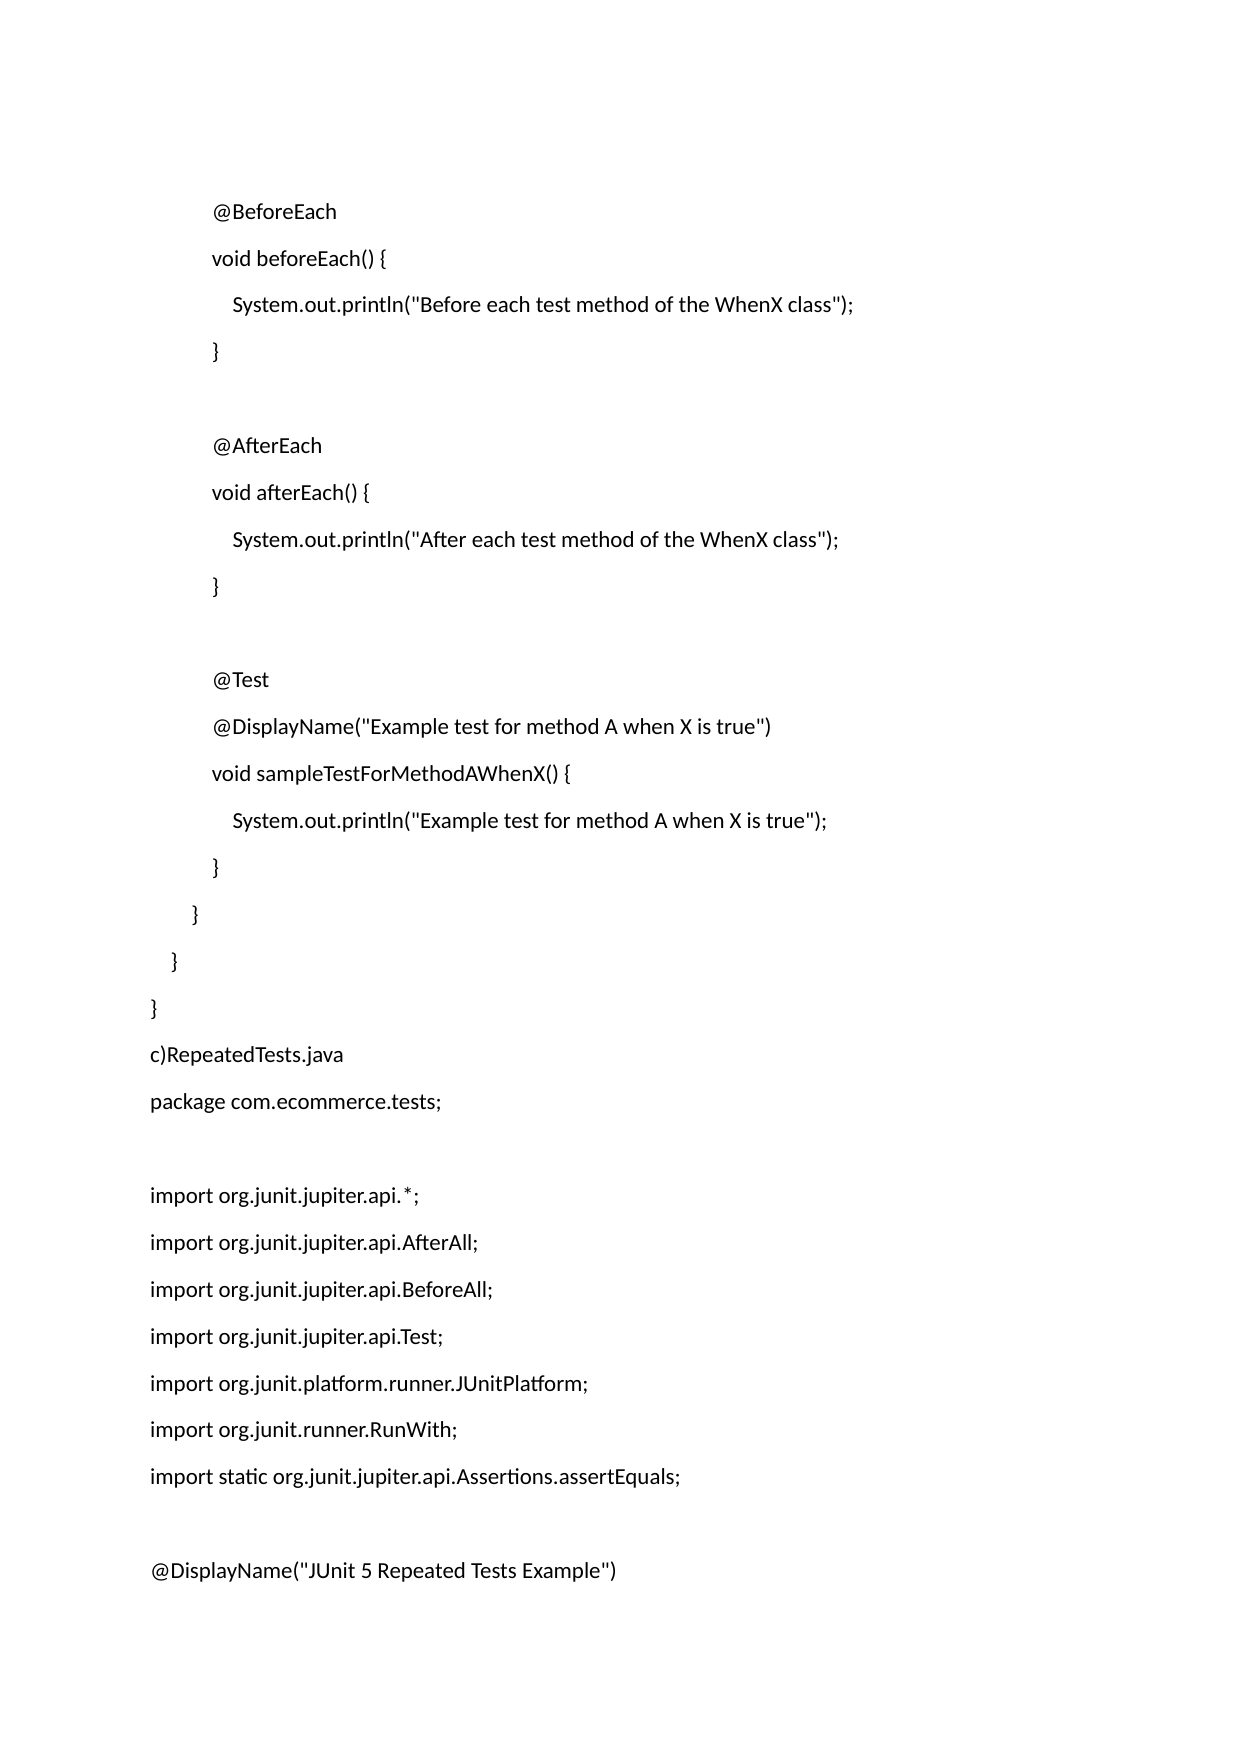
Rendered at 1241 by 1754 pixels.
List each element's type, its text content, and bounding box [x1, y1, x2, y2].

text } [150, 337, 1090, 366]
text @DisplayName("JUnit 5 Repeated Tests Example") [150, 1556, 1090, 1584]
text } [150, 900, 1090, 928]
text @DisplayName("Example test for method A when X is true") [150, 712, 1090, 741]
text import org.junit.runner.RunWith; [150, 1416, 1090, 1444]
text import org.junit.jupiter.api.Test; [150, 1322, 1090, 1350]
text } [150, 853, 1090, 881]
text import org.junit.platform.runner.JUnitPlatform; [150, 1369, 1090, 1397]
text } [150, 947, 1090, 975]
text @AfterEach [150, 431, 1090, 459]
text @BeforeEach [150, 197, 1090, 225]
text import static org.junit.jupiter.api.Assertions.assertEquals; [150, 1462, 1090, 1491]
text void beforeEach() { [150, 244, 1090, 272]
text void sampleTestForMethodAWhenX() { [150, 759, 1090, 787]
text } [150, 572, 1090, 600]
text System.out.println("After each test method of the WhenX class"); [150, 525, 1090, 553]
text import org.junit.jupiter.api.AfterAll; [150, 1228, 1090, 1256]
text System.out.println("Before each test method of the WhenX class"); [150, 291, 1090, 319]
text System.out.println("Example test for method A when X is true"); [150, 806, 1090, 834]
text import org.junit.jupiter.api.*; [150, 1181, 1090, 1209]
text void afterEach() { [150, 478, 1090, 506]
text package com.ecommerce.tests; [150, 1087, 1090, 1116]
text c)RepeatedTests.java [150, 1041, 1090, 1069]
text import org.junit.jupiter.api.BeforeAll; [150, 1275, 1090, 1303]
text @Test [150, 666, 1090, 694]
text } [150, 994, 1090, 1022]
